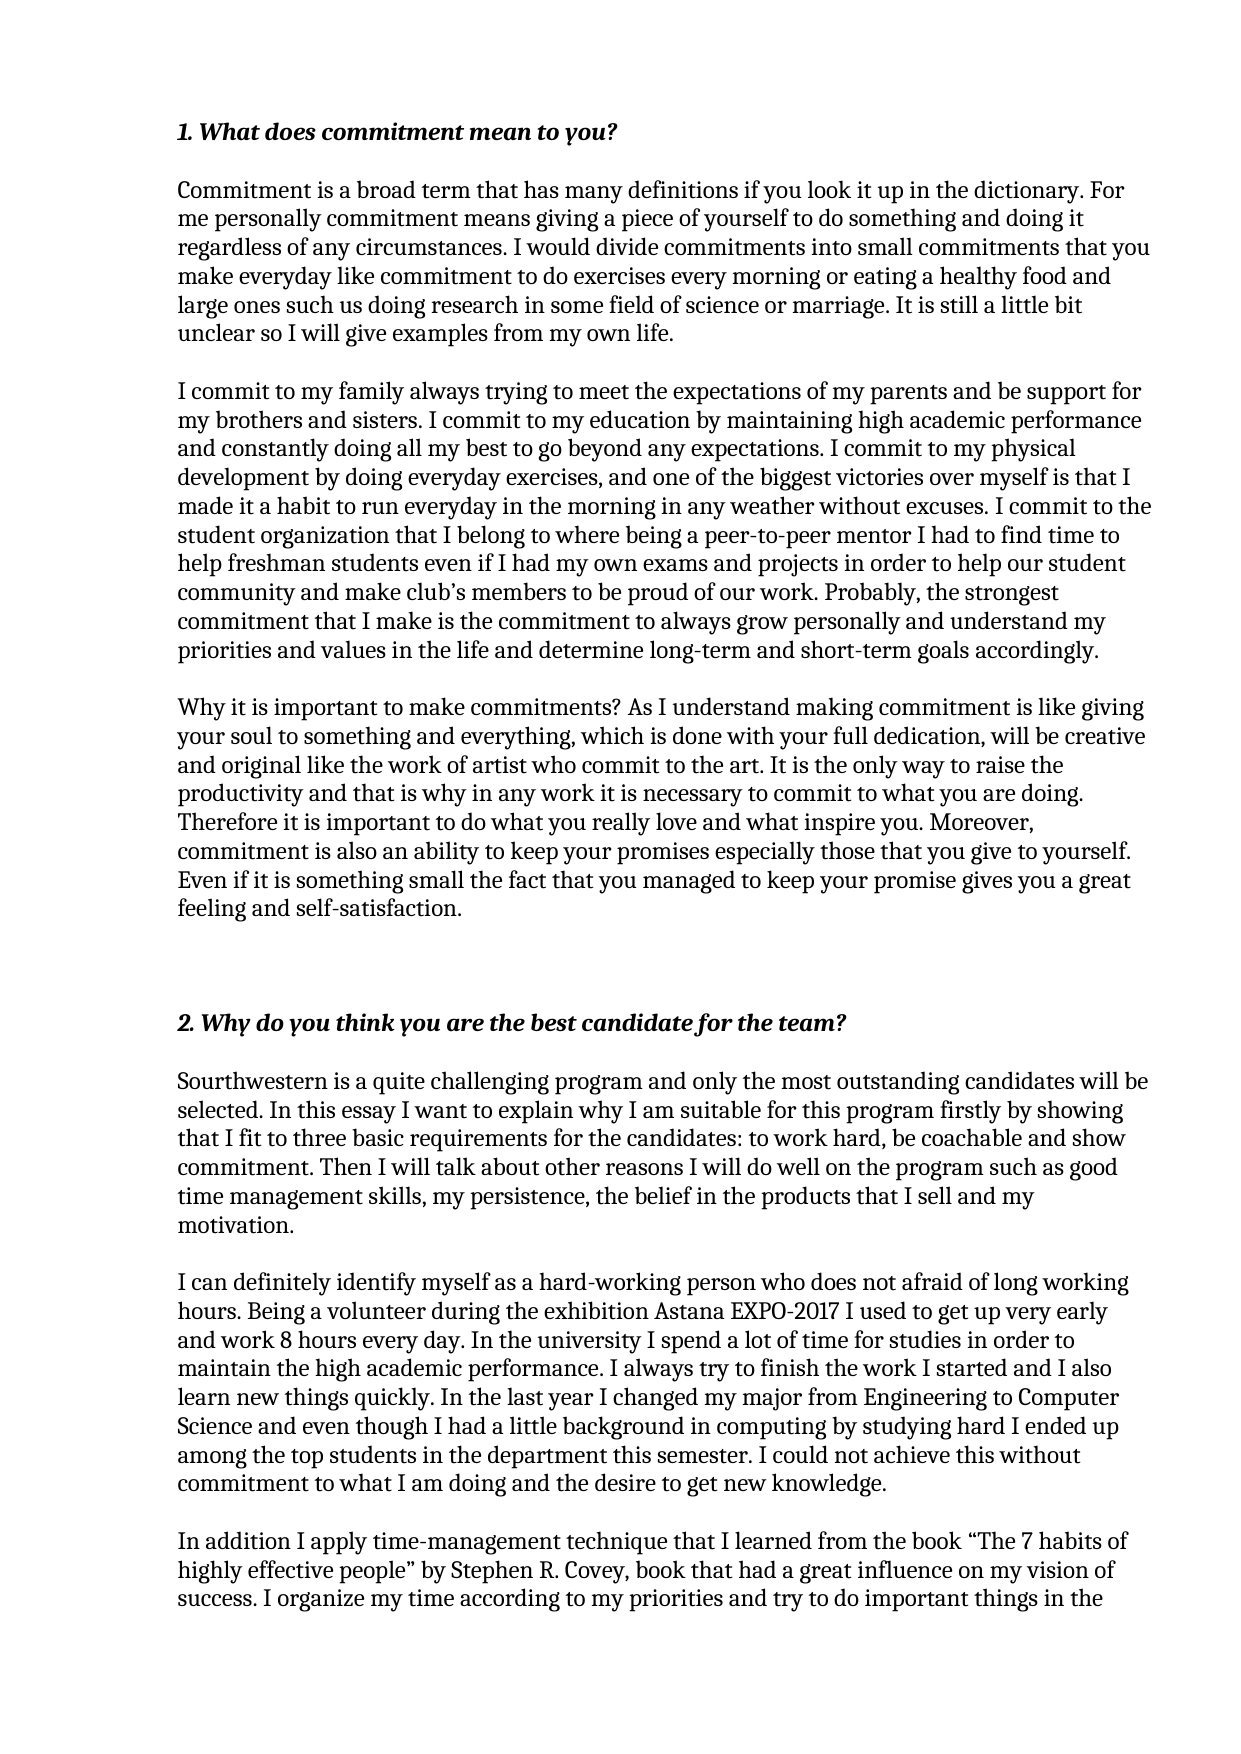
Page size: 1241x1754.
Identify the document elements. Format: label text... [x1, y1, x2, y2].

text 1. What does commitment mean to you? [177, 118, 1152, 147]
text Sourthwestern is a quite challenging program and only the most outstanding candidates will be selected. In this essay I want to explain why I am suitable for this program firstly by showing that I fit to three basic requirements for the candidates: to work hard, be coachable and show commitment. Then I will talk about other reasons I will do well on the program such as good time management skills, my persistence, the belief in the products that I sell and my motivation. [177, 1067, 1152, 1239]
text Commitment is a broad term that has many definitions if you look it up in the dictionary. For me personally commitment means giving a piece of yourself to do something and doing it regardless of any circumstances. I would divide commitments into small commitments that you make everyday like commitment to do exercises every morning or eating a healthy food and large ones such us doing research in some field of science or marriage. It is still a little bit unclear so I will give examples from my own life. [177, 176, 1152, 348]
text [177, 1527, 1152, 1613]
text 2. Why do you think you are the best candidate for the team? [177, 1009, 1152, 1038]
text I commit to my family always trying to meet the expectations of my parents and be support for my brothers and sisters. I commit to my education by maintaining high academic performance and constantly doing all my best to go beyond any expectations. I commit to my physical development by doing everyday exercises, and one of the biggest victories over myself is that I made it a habit to run everyday in the morning in any weather without excuses. I commit to the student organization that I belong to where being a peer-to-peer mentor I had to find time to help freshman students even if I had my own exams and projects in order to help our student community and make club’s members to be proud of our work. Probably, the strongest commitment that I make is the commitment to always grow personally and understand my priorities and values in the life and determine long-term and short-term goals accordingly. [177, 377, 1152, 664]
text I can definitely identify myself as a hard-working person who does not afraid of long working hours. Being a volunteer during the exhibition Astana EXPO-2017 I used to get up very early and work 8 hours every day. In the university I spend a lot of time for studies in order to maintain the high academic performance. I always try to finish the work I started and I also learn new things quickly. In the last year I changed my major from Engineering to Computer Science and even though I had a little background in computing by studying hard I ended up among the top students in the department this semester. I could not achieve this without commitment to what I am doing and the desire to get new knowledge. [177, 1268, 1152, 1498]
text Why it is important to make commitments? As I understand making commitment is like giving your soul to something and everything, which is done with your full dedication, will be creative and original like the work of artist who commit to the art. It is the only way to raise the productivity and that is why in any work it is necessary to commit to what you are doing. Therefore it is important to do what you really love and what inspire you. Moreover, commitment is also an ability to keep your promises especially those that you give to yourself. Even if it is something small the fact that you managed to keep your promise gives you a great feeling and self-satisfaction. [177, 693, 1152, 923]
